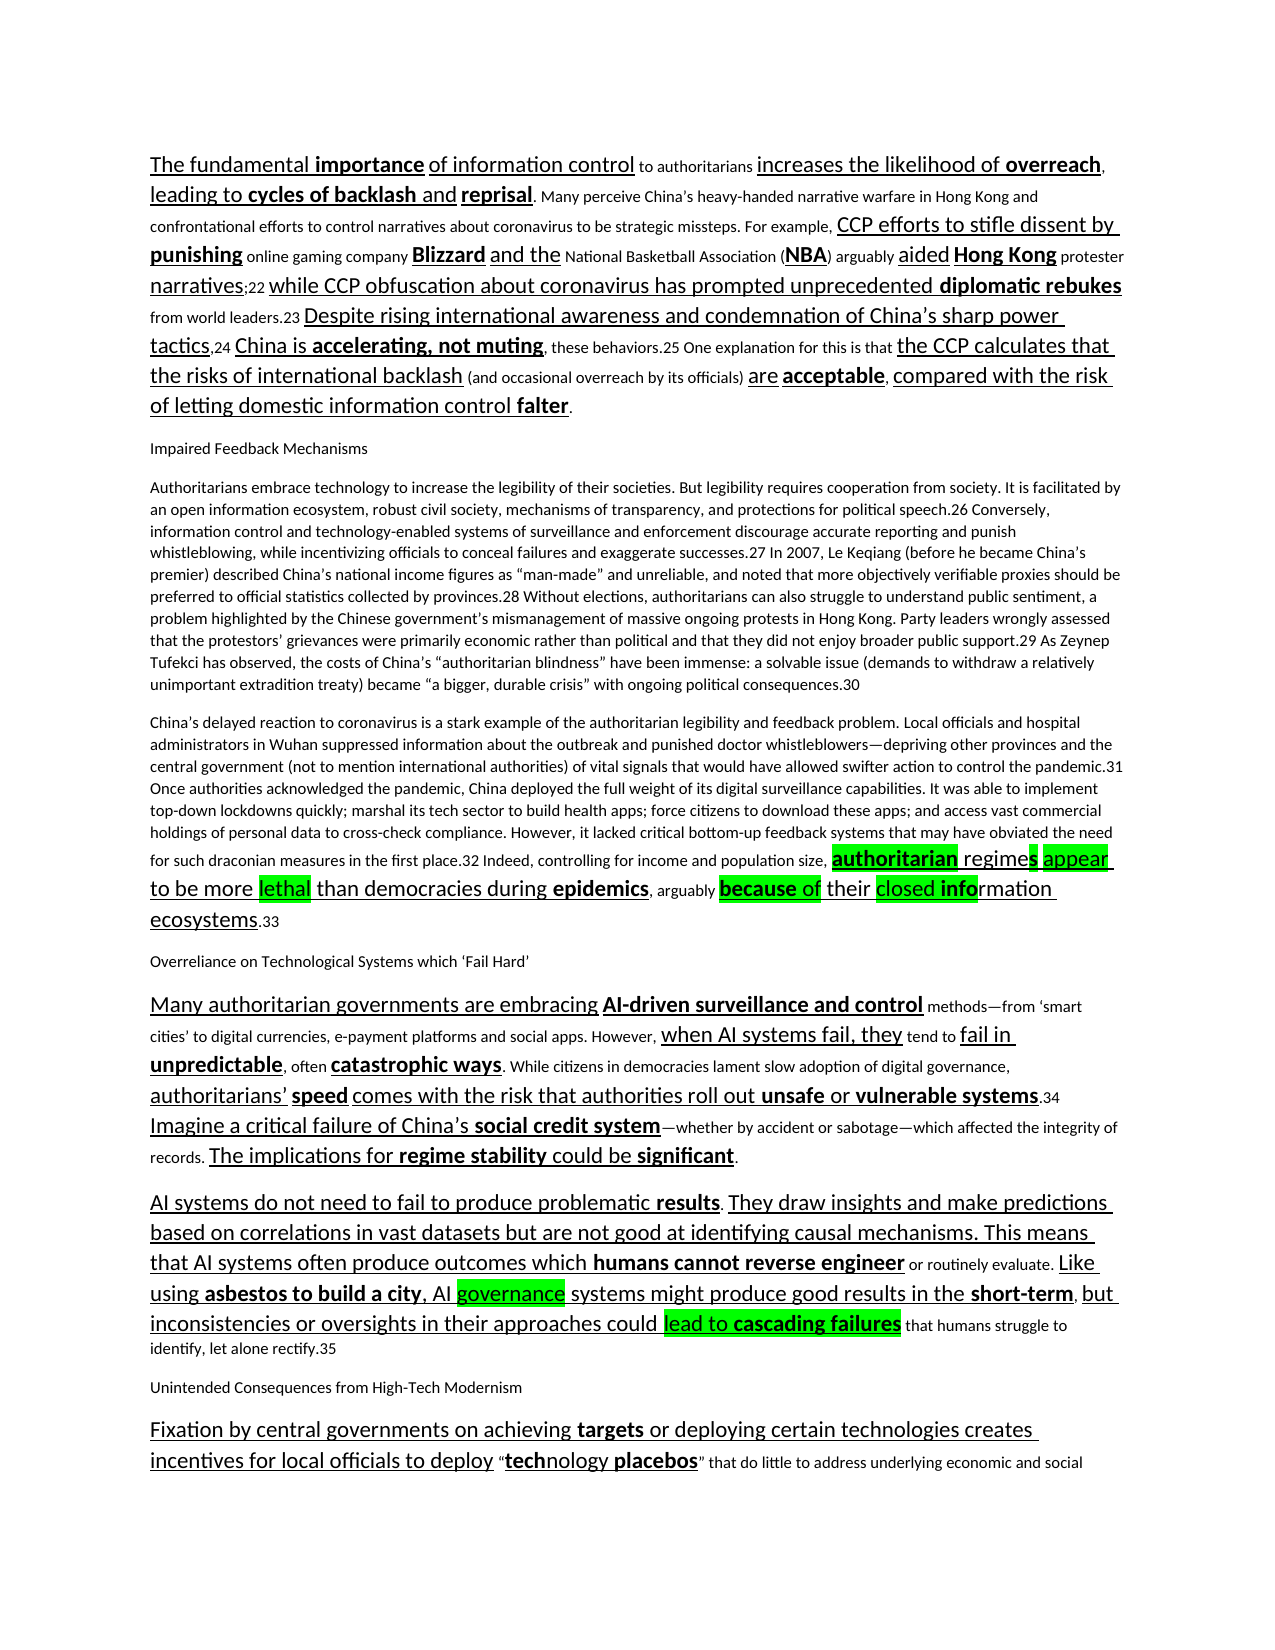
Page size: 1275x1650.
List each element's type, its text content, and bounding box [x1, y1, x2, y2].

text Many authoritarian governments are embracing AI-driven surveillance and control methods—from ‘smart cities’ to digital currencies, e-payment platforms and social apps. However, when AI systems fail, they tend to fail in unpredictable, often catastrophic ways. While citizens in democracies lament slow adoption of digital governance, authoritarians’ speed comes with the risk that authorities roll out unsafe or vulnerable systems.34 Imagine a critical failure of China’s social credit system—whether by accident or sabotage—which affected the integrity of records. The implications for regime stability could be significant. [150, 990, 1125, 1169]
text The fundamental importance of information control to authoritarians increases the likelihood of overreach, leading to cycles of backlash and reprisal. Many perceive China’s heavy-handed narrative warfare in Hong Kong and confrontational efforts to control narratives about coronavirus to be strategic missteps. For example, CCP efforts to stifle dissent by punishing online gaming company Blizzard and the National Basketball Association (NBA) arguably aided Hong Kong protester narratives;22 while CCP obfuscation about coronavirus has prompted unprecedented diplomatic rebukes from world leaders.23 Despite rising international awareness and condemnation of China’s sharp power tactics,24 China is accelerating, not muting, these behaviors.25 One explanation for this is that the CCP calculates that the risks of international backlash (and occasional overreach by its officials) are acceptable, compared with the risk of letting domestic information control falter. [150, 150, 1125, 420]
text AI systems do not need to fail to produce problematic results. They draw insights and make predictions based on correlations in vast datasets but are not good at identifying causal mechanisms. This means that AI systems often produce outcomes which humans cannot reverse engineer or routinely evaluate. Like using asbestos to build a city, AI governance systems might produce good results in the short-term, but inconsistencies or oversights in their approaches could lead to cascading failures that humans struggle to identify, let alone rectify.35 [150, 1188, 1125, 1359]
text Overreliance on Technological Systems which ‘Fail Hard’ [150, 952, 1125, 972]
text Authoritarians embrace technology to increase the legibility of their societies. But legibility requires cooperation from society. It is facilitated by an open information ecosystem, robust civil society, mechanisms of transparency, and protections for political speech.26 Conversely, information control and technology-enabled systems of surveillance and enforcement discourage accurate reporting and punish whistleblowing, while incentivizing officials to conceal failures and exaggerate successes.27 In 2007, Le Keqiang (before he became China’s premier) described China’s national income figures as “man-made” and unreliable, and noted that more objectively verifiable proxies should be preferred to official statistics collected by provinces.28 Without elections, authoritarians can also struggle to understand public sentiment, a problem highlighted by the Chinese government’s mismanagement of massive ongoing protests in Hong Kong. Party leaders wrongly assessed that the protestors’ grievances were primarily economic rather than political and that they did not enjoy broader public support.29 As Zeynep Tufekci has observed, the costs of China’s “authoritarian blindness” have been immense: a solvable issue (demands to withdraw a relatively unimportant extradition treaty) became “a bigger, durable crisis” with ongoing political consequences.30 [150, 477, 1125, 694]
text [150, 1416, 1125, 1474]
text Impaired Feedback Mechanisms [150, 438, 1125, 459]
text Unintended Consequences from High-Tech Modernism [150, 1377, 1125, 1397]
text China’s delayed reaction to coronavirus is a stark example of the authoritarian legibility and feedback problem. Local officials and hospital administrators in Wuhan suppressed information about the outbreak and punished doctor whistleblowers—depriving other provinces and the central government (not to mention international authorities) of vital signals that would have allowed swifter action to control the pandemic.31 Once authorities acknowledged the pandemic, China deployed the full weight of its digital surveillance capabilities. It was able to implement top-down lockdowns quickly; marshal its tech sector to build health apps; force citizens to download these apps; and access vast commercial holdings of personal data to cross-check compliance. However, it lacked critical bottom-up feedback systems that may have obviated the need for such draconian measures in the first place.32 Indeed, controlling for income and population size, authoritarian regimes appear to be more lethal than democracies during epidemics, arguably because of their closed information ecosystems.33 [150, 712, 1125, 933]
